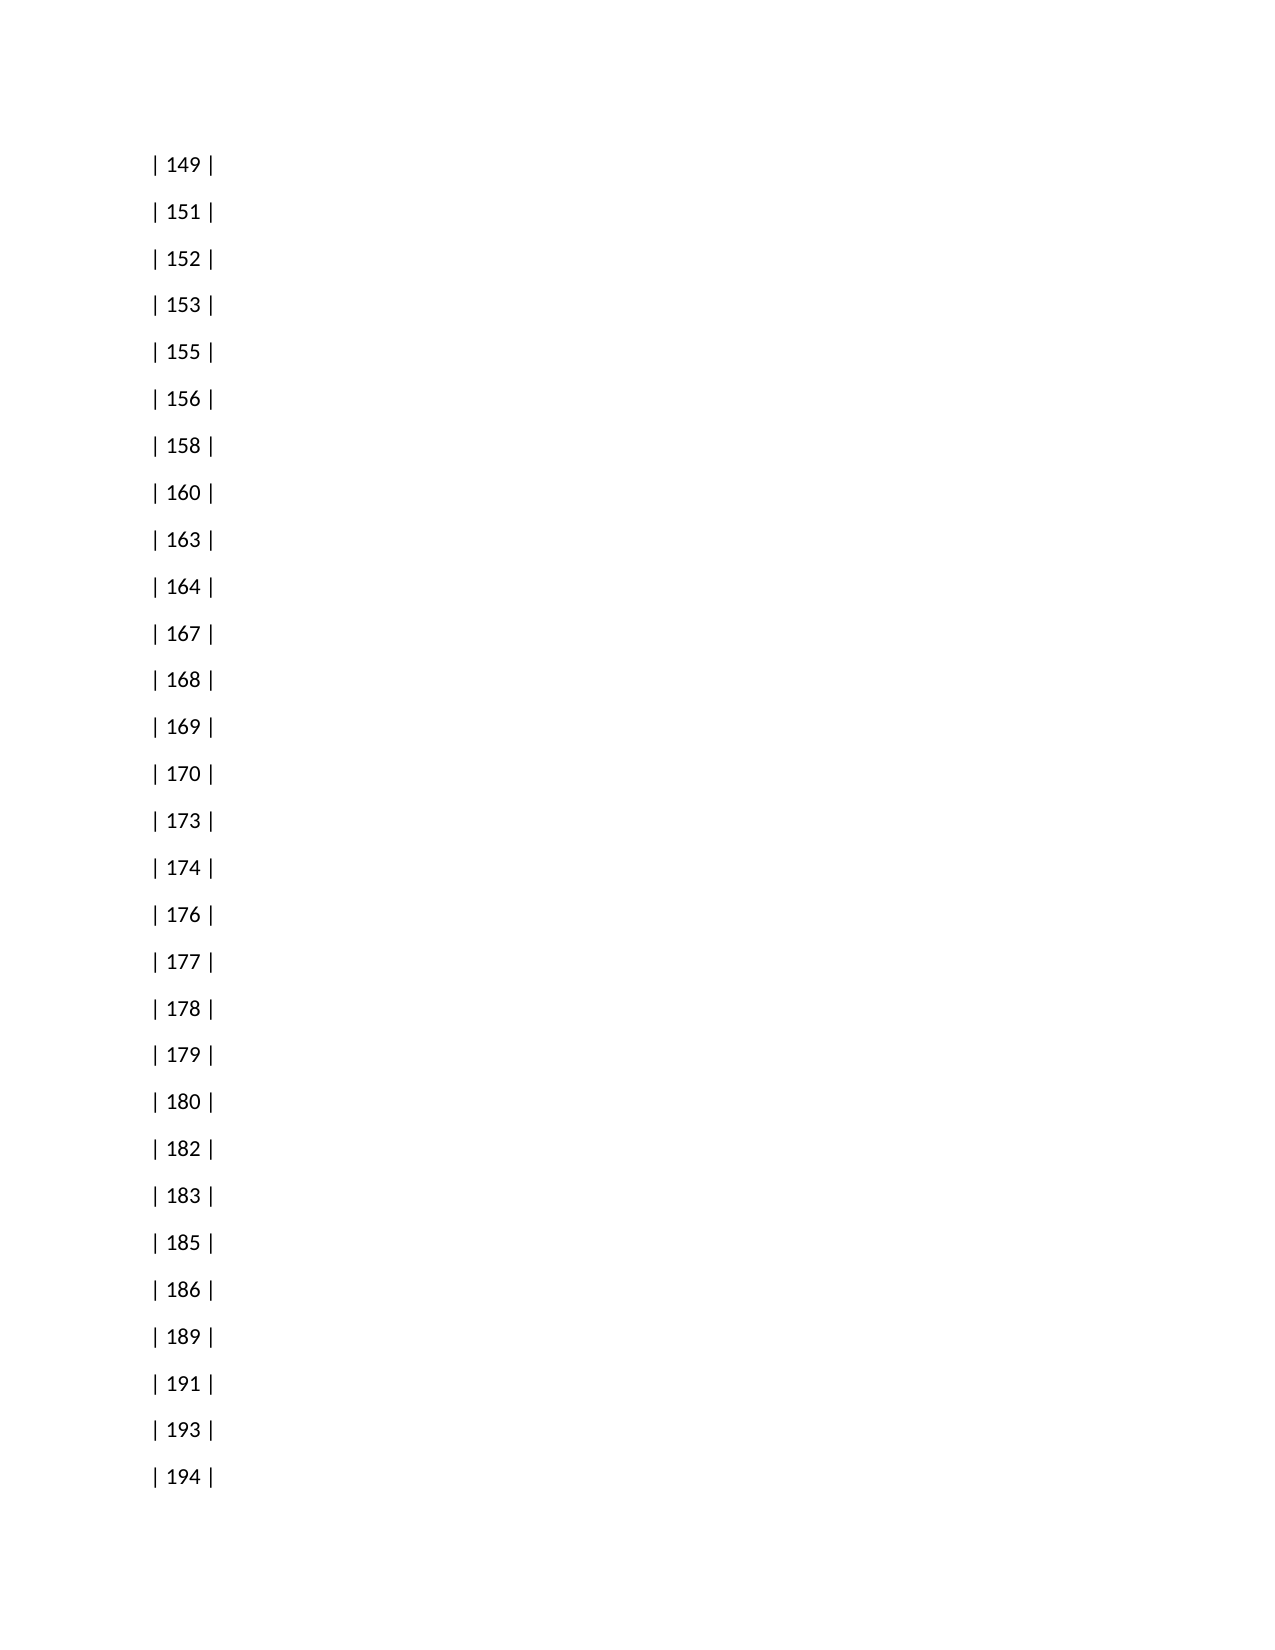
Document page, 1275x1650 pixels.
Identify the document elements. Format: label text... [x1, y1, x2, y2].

text | 179 | [150, 1041, 1125, 1069]
text | 167 | [150, 619, 1125, 647]
text | 163 | [150, 525, 1125, 553]
text | 169 | [150, 712, 1125, 741]
text | 180 | [150, 1087, 1125, 1116]
text | 160 | [150, 478, 1125, 506]
text | 193 | [150, 1416, 1125, 1444]
text | 152 | [150, 244, 1125, 272]
text | 174 | [150, 853, 1125, 881]
text | 158 | [150, 431, 1125, 459]
text | 173 | [150, 806, 1125, 834]
text | 151 | [150, 197, 1125, 225]
text | 185 | [150, 1228, 1125, 1256]
text | 155 | [150, 337, 1125, 366]
text | 183 | [150, 1181, 1125, 1209]
text | 194 | [150, 1462, 1125, 1491]
text | 186 | [150, 1275, 1125, 1303]
text | 156 | [150, 384, 1125, 412]
text | 164 | [150, 572, 1125, 600]
text | 168 | [150, 666, 1125, 694]
text | 182 | [150, 1134, 1125, 1162]
text | 189 | [150, 1322, 1125, 1350]
text | 191 | [150, 1369, 1125, 1397]
text | 170 | [150, 759, 1125, 787]
text | 153 | [150, 291, 1125, 319]
text | 176 | [150, 900, 1125, 928]
text | 178 | [150, 994, 1125, 1022]
text | 149 | [150, 150, 1125, 178]
text | 177 | [150, 947, 1125, 975]
